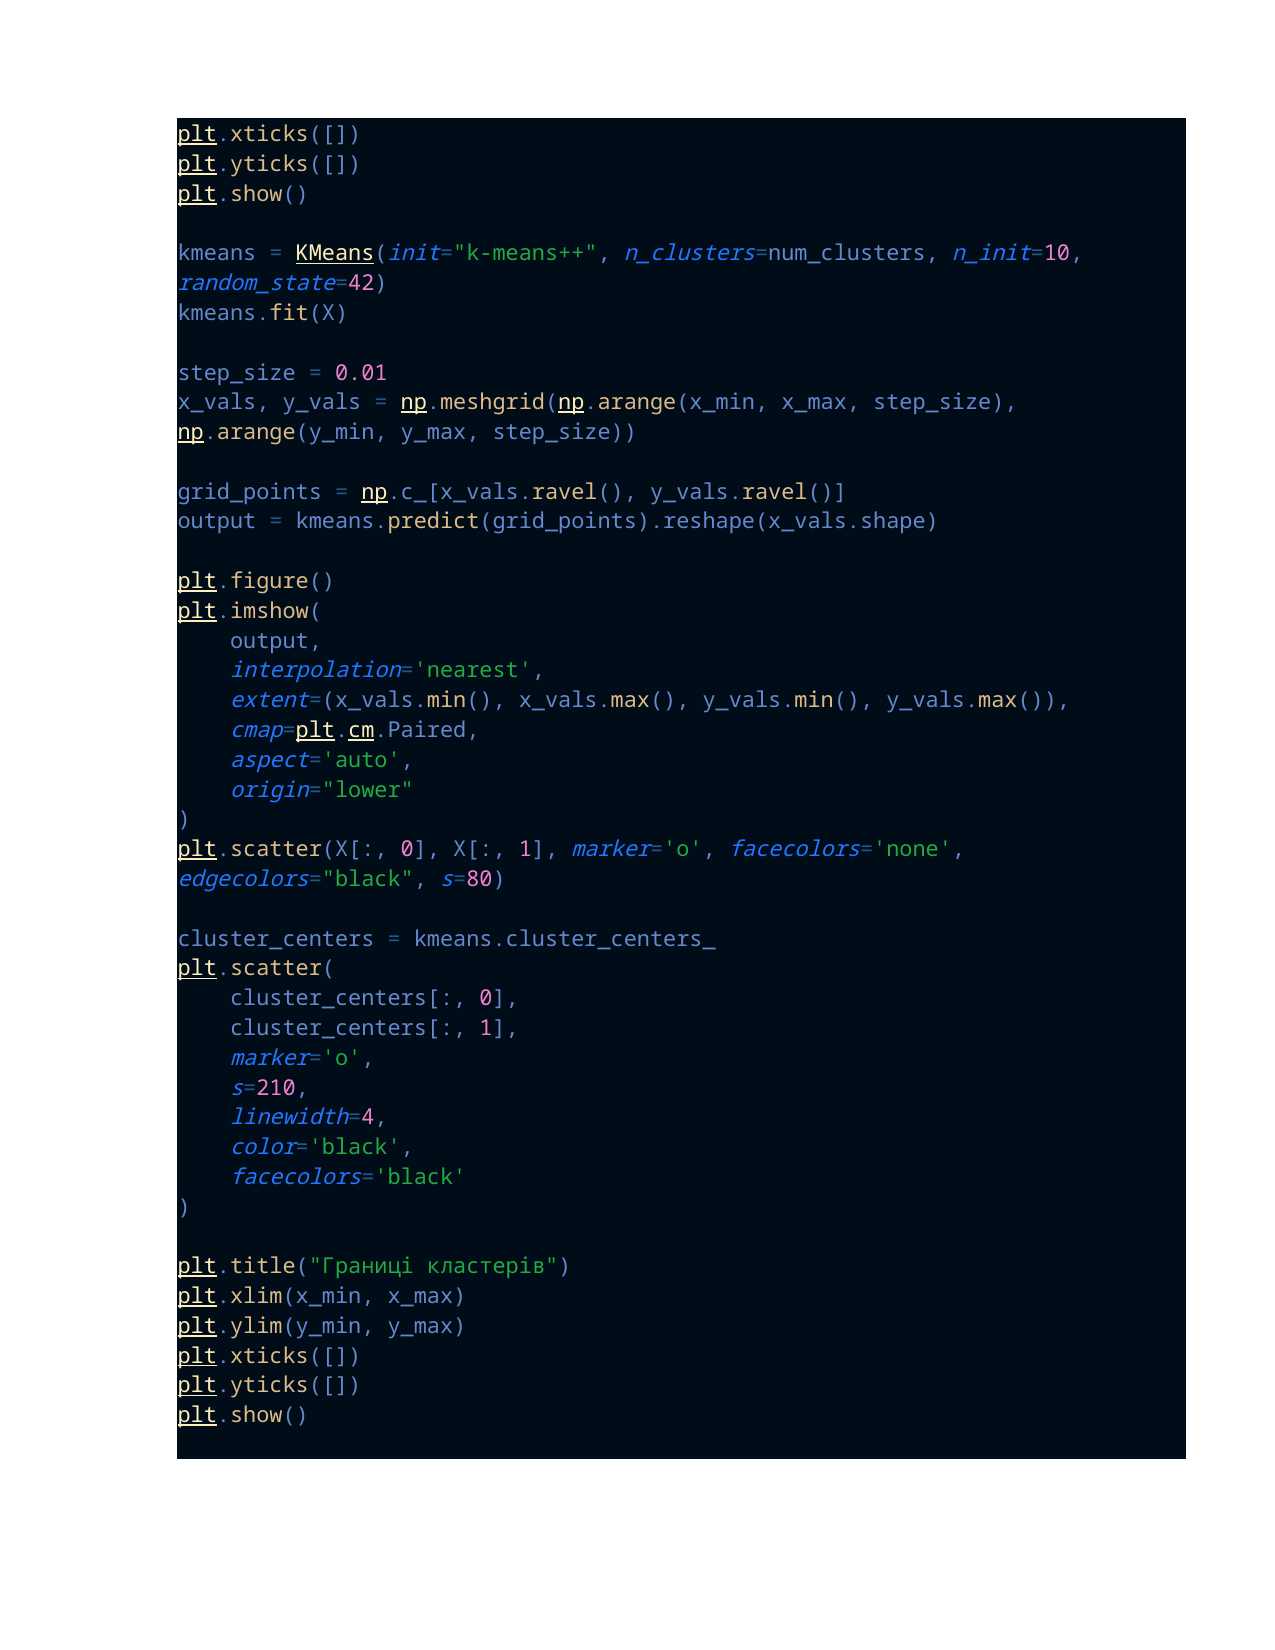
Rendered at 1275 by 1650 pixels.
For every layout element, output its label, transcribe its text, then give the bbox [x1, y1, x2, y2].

text plt.show() [177, 1399, 1186, 1429]
text cmap=plt.cm.Paired, [177, 714, 1186, 744]
text color='black', [177, 1131, 1186, 1161]
text kmeans = KMeans(init="k-means++", n_clusters=num_clusters, n_init=10, random_state=42) [177, 237, 1186, 297]
text plt.ylim(y_min, y_max) [177, 1310, 1186, 1339]
text output, [177, 624, 1186, 654]
text plt.scatter(X[:, 0], X[:, 1], marker='o', facecolors='none', edgecolors="black", s=80) [177, 833, 1186, 893]
text grid_points = np.c_[x_vals.ravel(), y_vals.ravel()] [177, 476, 1186, 505]
text cluster_centers[:, 0], [177, 982, 1186, 1012]
text cluster_centers[:, 1], [177, 1012, 1186, 1042]
text origin="lower" [177, 773, 1186, 803]
text kmeans.fit(X) [177, 297, 1186, 327]
text ) [177, 1191, 1186, 1220]
text x_vals, y_vals = np.meshgrid(np.arange(x_min, x_max, step_size), np.arange(y_min, y_max, step_size)) [177, 386, 1186, 446]
text plt.xticks([]) [177, 118, 1186, 148]
text plt.show() [177, 178, 1186, 207]
text interpolation='nearest', [177, 654, 1186, 684]
text cluster_centers = kmeans.cluster_centers_ [177, 922, 1186, 952]
text output = kmeans.predict(grid_points).reshape(x_vals.shape) [177, 505, 1186, 535]
text ) [177, 803, 1186, 833]
text plt.imshow( [177, 595, 1186, 624]
text plt.title("Границі кластерів") [177, 1250, 1186, 1280]
text facecolors='black' [177, 1161, 1186, 1191]
text plt.xlim(x_min, x_max) [177, 1280, 1186, 1310]
text plt.yticks([]) [177, 1369, 1186, 1399]
text linewidth=4, [177, 1101, 1186, 1131]
text marker='o', [177, 1042, 1186, 1071]
text plt.yticks([]) [177, 148, 1186, 178]
text plt.scatter( [177, 952, 1186, 982]
text extent=(x_vals.min(), x_vals.max(), y_vals.min(), y_vals.max()), [177, 684, 1186, 714]
text aspect='auto', [177, 744, 1186, 773]
text plt.figure() [177, 565, 1186, 595]
text step_size = 0.01 [177, 356, 1186, 386]
text plt.xticks([]) [177, 1339, 1186, 1369]
text s=210, [177, 1071, 1186, 1101]
